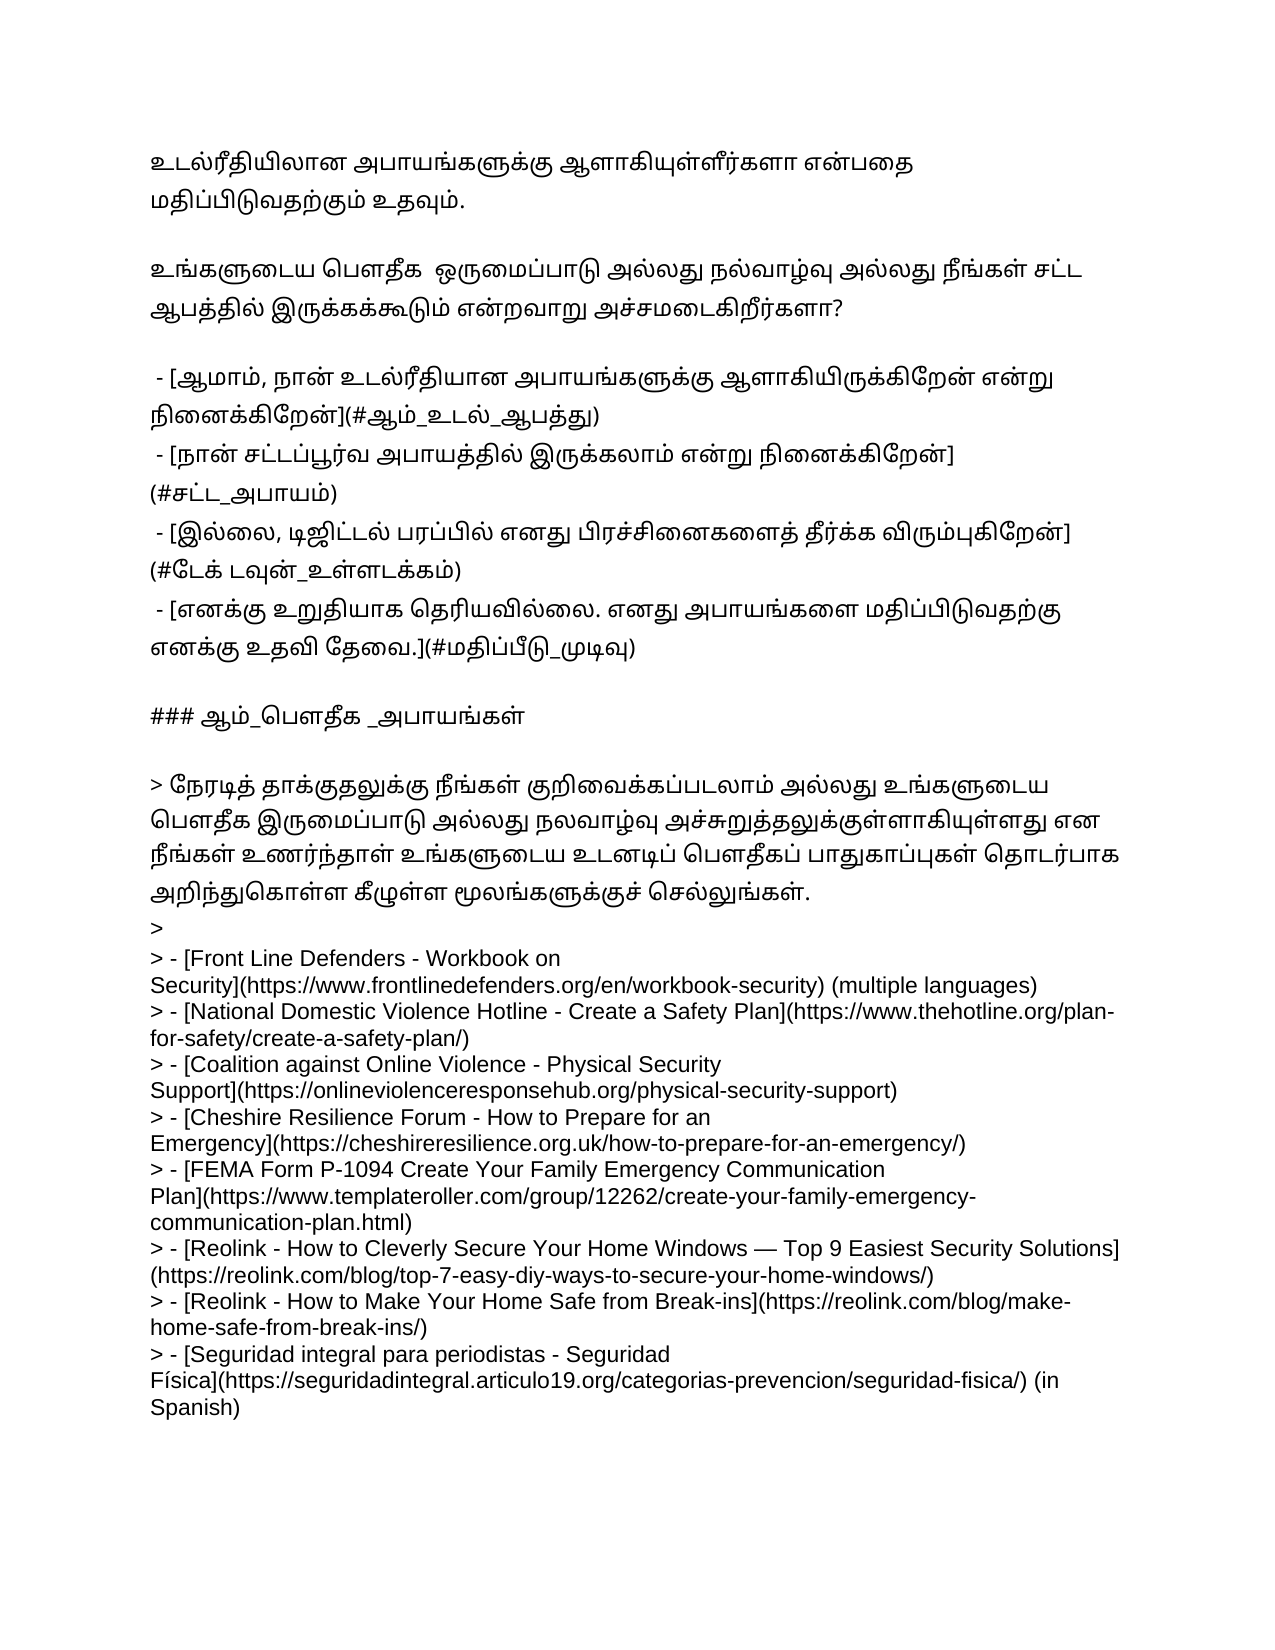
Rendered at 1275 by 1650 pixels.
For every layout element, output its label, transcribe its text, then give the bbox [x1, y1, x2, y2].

text > - [National Domestic Violence Hotline - Create a Safety Plan](https://www.thehotline.org/plan-for-safety/create-a-safety-plan/) [150, 998, 1125, 1051]
text > - [Cheshire Resilience Forum - How to Prepare for an Emergency](https://cheshireresilience.org.uk/how-to-prepare-for-an-emergency/) [150, 1103, 1125, 1156]
text > - [Seguridad integral para periodistas - Seguridad Física](https://seguridadintegral.articulo19.org/categorias-prevencion/seguridad-fisica/) (in Spanish) [150, 1341, 1125, 1420]
text > - [Reolink - How to Make Your Home Safe from Break-ins](https://reolink.com/blog/make-home-safe-from-break-ins/) [150, 1288, 1125, 1341]
text > [150, 915, 1125, 942]
text > - [Coalition against Online Violence - Physical Security Support](https://onlineviolenceresponsehub.org/physical-security-support) [150, 1051, 1125, 1103]
text > - [Front Line Defenders - Workbook on Security](https://www.frontlinedefenders.org/en/workbook-security) (multiple languages) [150, 945, 1125, 998]
text > - [Reolink - How to Cleverly Secure Your Home Windows — Top 9 Easiest Security Solutions](https://reolink.com/blog/top-7-easy-diy-ways-to-secure-your-home-windows/) [150, 1235, 1125, 1288]
text > - [FEMA Form P-1094 Create Your Family Emergency Communication Plan](https://www.templateroller.com/group/12262/create-your-family-emergency-communication-plan.html) [150, 1156, 1125, 1235]
